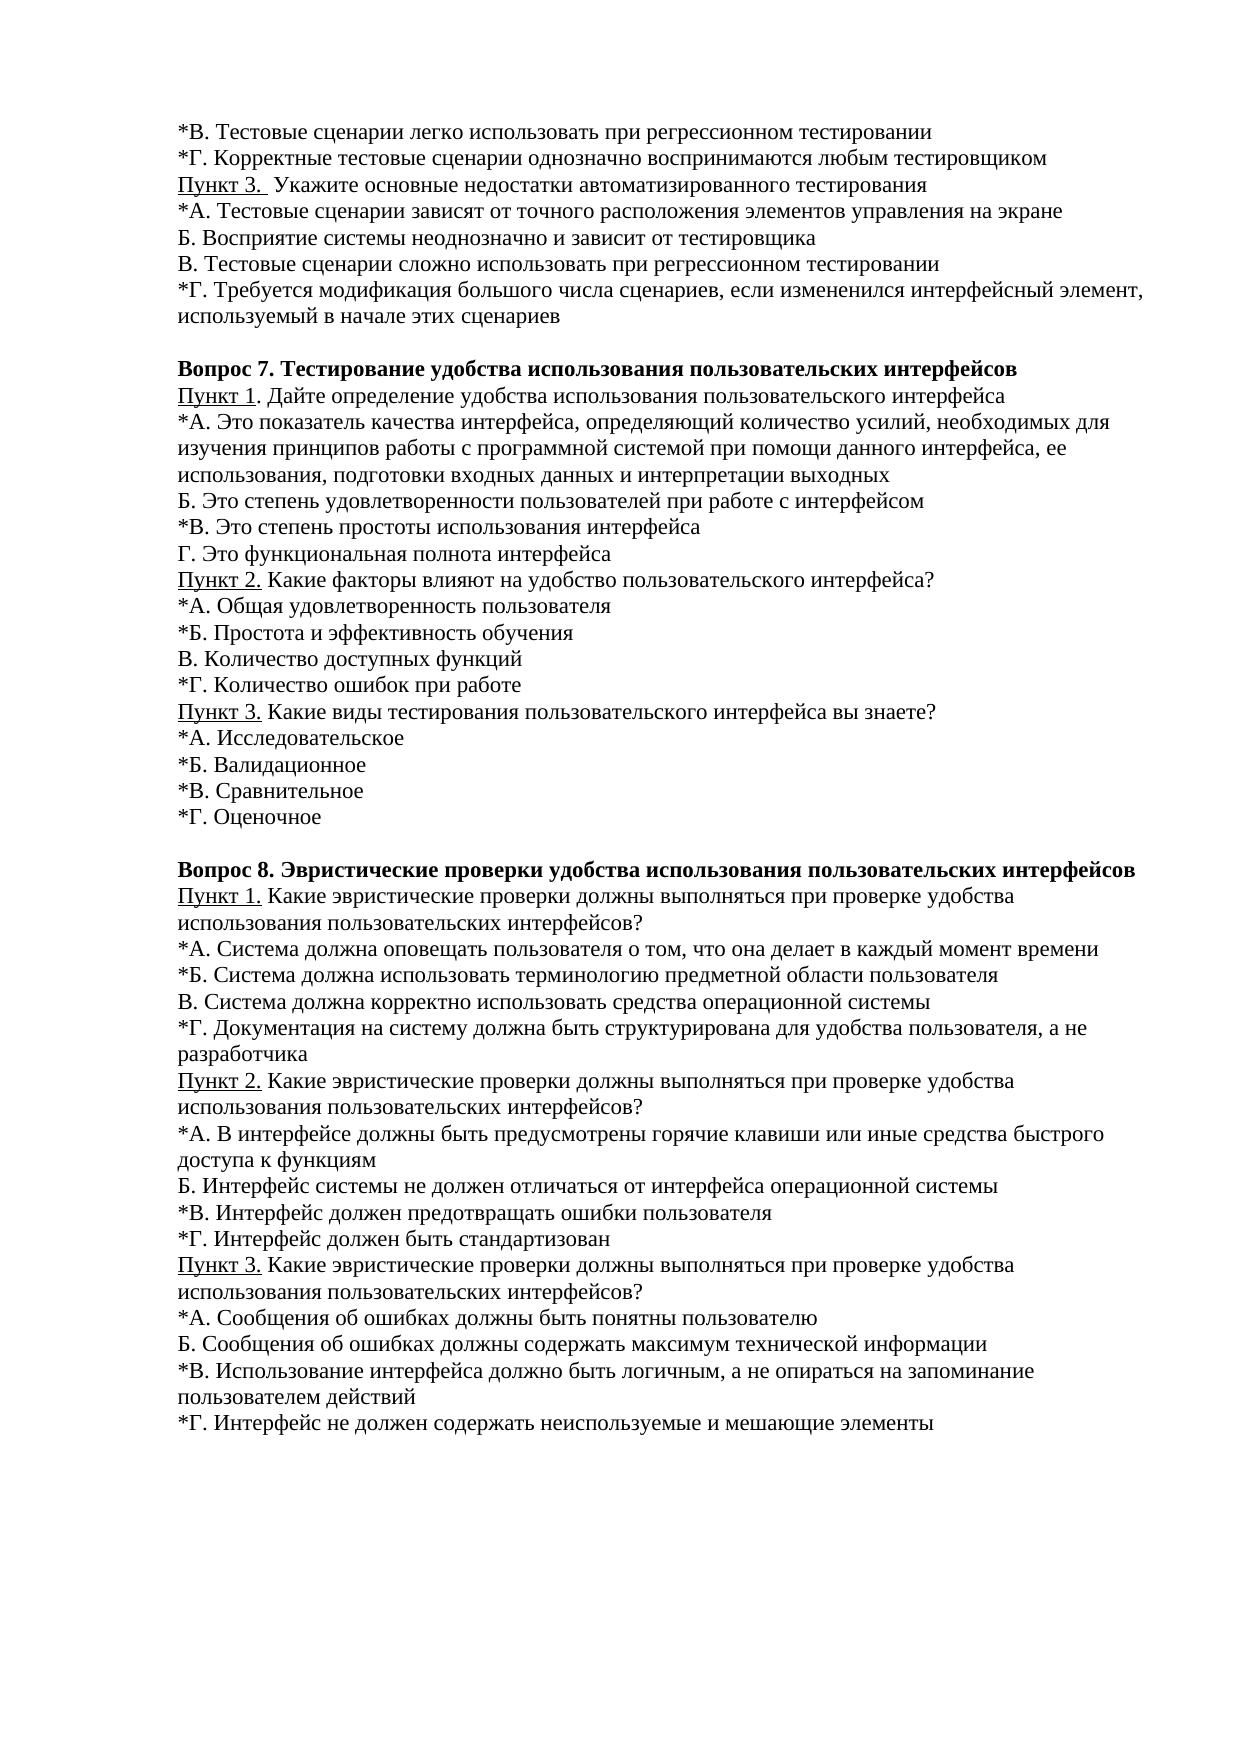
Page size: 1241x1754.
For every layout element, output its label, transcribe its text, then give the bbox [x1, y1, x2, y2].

text *Г. Интерфейс не должен содержать неиспользуемые и мешающие элементы [177, 1409, 1152, 1436]
text *Г. Интерфейс должен быть стандартизован [177, 1225, 1152, 1251]
text *Г. Оценочное [177, 803, 1152, 830]
text *Г. Требуется модификация большого числа сценариев, если измененился интерфейсный элемент, используемый в начале этих сценариев [177, 276, 1152, 329]
text *А. Тестовые сценарии зависят от точного расположения элементов управления на экране [177, 197, 1152, 223]
text Пункт 2. Какие факторы влияют на удобство пользовательского интерфейса? [177, 566, 1152, 592]
text *В. Сравнительное [177, 777, 1152, 803]
text *Б. Система должна использовать терминологию предметной области пользователя [177, 961, 1152, 988]
text Пункт 3. Какие виды тестирования пользовательского интерфейса вы знаете? [177, 698, 1152, 724]
text Пункт 2. Какие эвристические проверки должны выполняться при проверке удобства использования пользовательских интерфейсов? [177, 1067, 1152, 1119]
text *А. Система должна оповещать пользователя о том, что она делает в каждый момент времени [177, 935, 1152, 961]
text Пункт 3. Укажите основные недостатки автоматизированного тестирования [177, 171, 1152, 197]
text Пункт 1. Дайте определение удобства использования пользовательского интерфейса [177, 382, 1152, 408]
text *В. Интерфейс должен предотвращать ошибки пользователя [177, 1199, 1152, 1225]
text *В. Это степень простоты использования интерфейса [177, 513, 1152, 540]
text Б. Интерфейс системы не должен отличаться от интерфейса операционной системы [177, 1172, 1152, 1199]
text Б. Восприятие системы неоднозначно и зависит от тестировщика [177, 223, 1152, 250]
text *В. Использование интерфейса должно быть логичным, а не опираться на запоминание пользователем действий [177, 1357, 1152, 1409]
text Вопрос 7. Тестирование удобства использования пользовательских интерфейсов [177, 355, 1152, 382]
text *Г. Корректные тестовые сценарии однозначно воспринимаются любым тестировщиком [177, 144, 1152, 171]
text Пункт 1. Какие эвристические проверки должны выполняться при проверке удобства использования пользовательских интерфейсов? [177, 882, 1152, 935]
text *А. Это показатель качества интерфейса, определяющий количество усилий, необходимых для изучения принципов работы с программной системой при помощи данного интерфейса, ее использования, подготовки входных данных и интерпретации выходных [177, 408, 1152, 487]
text *А. Исследовательское [177, 724, 1152, 751]
text *А. В интерфейсе должны быть предусмотрены горячие клавиши или иные средства быстрого доступа к функциям [177, 1119, 1152, 1172]
text *Г. Количество ошибок при работе [177, 672, 1152, 698]
text Г. Это функциональная полнота интерфейса [177, 540, 1152, 566]
text Пункт 3. Какие эвристические проверки должны выполняться при проверке удобства использования пользовательских интерфейсов? [177, 1251, 1152, 1304]
text Б. Это степень удовлетворенности пользователей при работе с интерфейсом [177, 487, 1152, 513]
text В. Тестовые сценарии сложно использовать при регрессионном тестировании [177, 250, 1152, 276]
text *А. Сообщения об ошибках должны быть понятны пользователю [177, 1304, 1152, 1330]
text *Г. Документация на систему должна быть структурирована для удобства пользователя, а не разработчика [177, 1014, 1152, 1067]
text *В. Тестовые сценарии легко использовать при регрессионном тестировании [177, 118, 1152, 144]
text В. Количество доступных функций [177, 645, 1152, 672]
text *А. Общая удовлетворенность пользователя [177, 592, 1152, 619]
text Вопрос 8. Эвристические проверки удобства использования пользовательских интерфейсов [177, 856, 1152, 882]
text Б. Сообщения об ошибках должны содержать максимум технической информации [177, 1330, 1152, 1357]
text *Б. Простота и эффективность обучения [177, 619, 1152, 645]
text В. Система должна корректно использовать средства операционной системы [177, 988, 1152, 1014]
text *Б. Валидационное [177, 751, 1152, 777]
